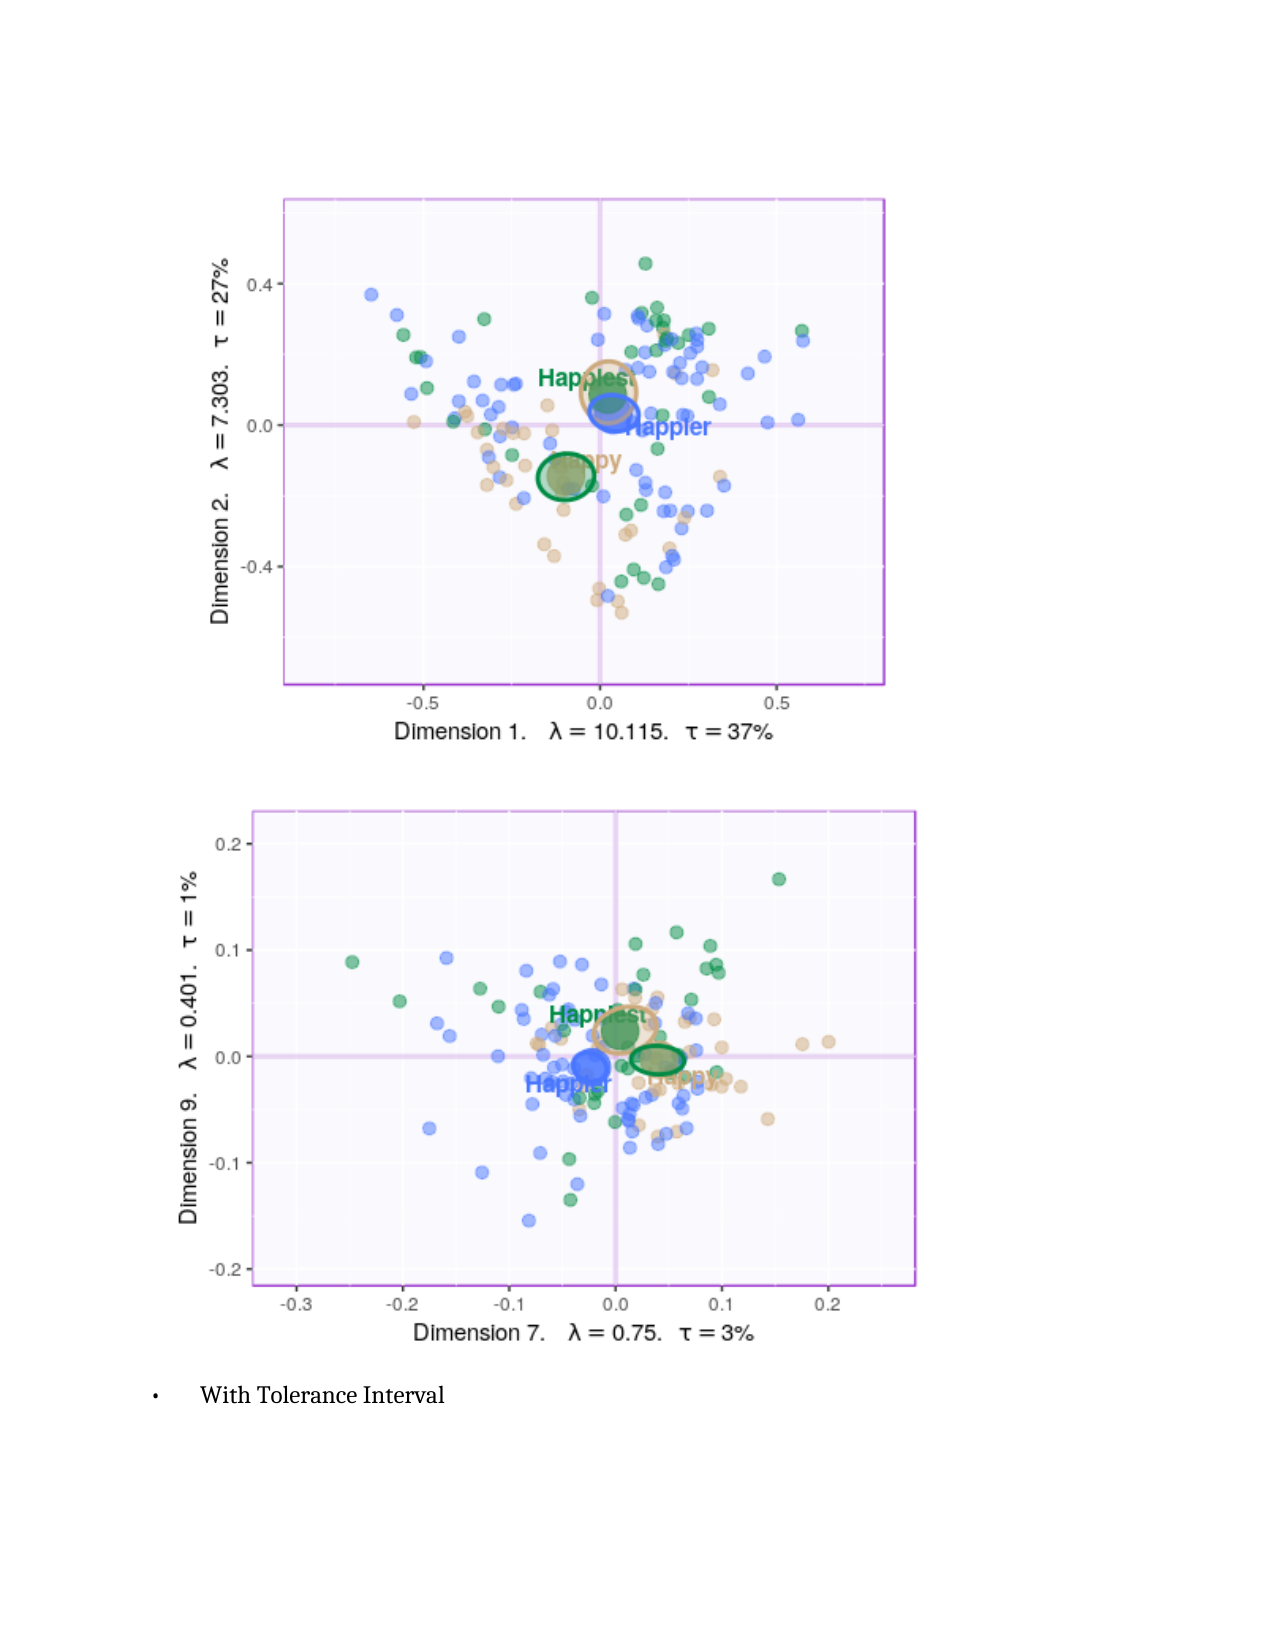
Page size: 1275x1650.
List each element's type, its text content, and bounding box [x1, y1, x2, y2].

list With Tolerance Interval [150, 1381, 1125, 1410]
picture [168, 150, 927, 1363]
